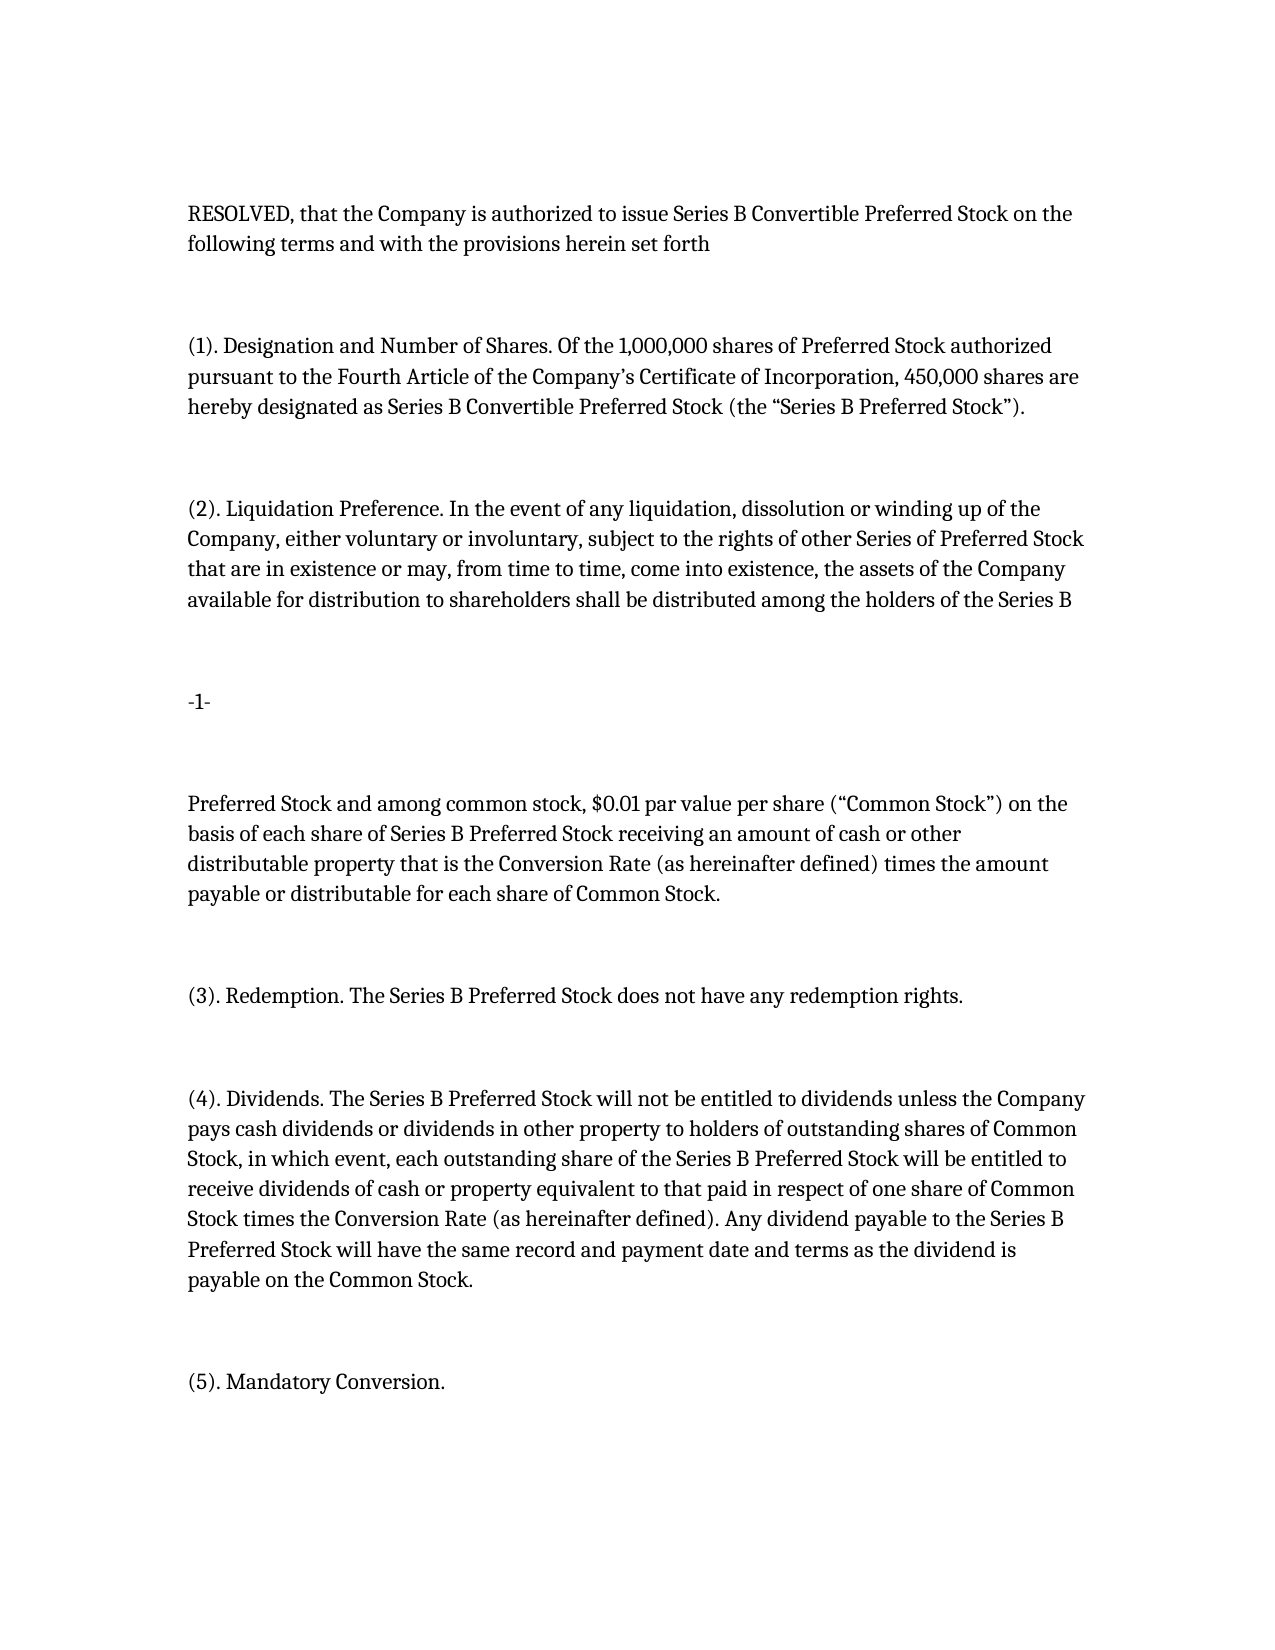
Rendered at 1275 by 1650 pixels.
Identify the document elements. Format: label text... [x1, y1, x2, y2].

text (1). Designation and Number of Shares. Of the 1,000,000 shares of Preferred Stock authorized pursuant to the Fourth Article of the Company’s Certificate of Incorporation, 450,000 shares are hereby designated as Series B Convertible Preferred Stock (the “Series B Preferred Stock”). [187, 333, 1087, 420]
text (3). Redemption. The Series B Preferred Stock does not have any redemption rights. [187, 983, 1087, 1010]
text RESOLVED, that the Company is authorized to issue Series B Convertible Preferred Stock on the following terms and with the provisions herein set forth [187, 201, 1087, 258]
text Preferred Stock and among common stock, $0.01 par value per share (“Common Stock”) on the basis of each share of Series B Preferred Stock receiving an amount of cash or other distributable property that is the Conversion Rate (as hereinafter defined) times the amount payable or distributable for each share of Common Stock. [187, 791, 1087, 908]
text (4). Dividends. The Series B Preferred Stock will not be entitled to dividends unless the Company pays cash dividends or dividends in other property to holders of outstanding shares of Common Stock, in which event, each outstanding share of the Series B Preferred Stock will be entitled to receive dividends of cash or property equivalent to that paid in respect of one share of Common Stock times the Conversion Rate (as hereinafter defined). Any dividend payable to the Series B Preferred Stock will have the same record and payment date and terms as the dividend is payable on the Common Stock. [187, 1085, 1087, 1293]
text -1- [187, 688, 1087, 715]
text (2). Liquidation Preference. In the event of any liquidation, dissolution or winding up of the Company, either voluntary or involuntary, subject to the rights of other Series of Preferred Stock that are in existence or may, from time to time, come into existence, the assets of the Company available for distribution to shareholders shall be distributed among the holders of the Series B [187, 496, 1087, 613]
text (5). Mandatory Conversion. [187, 1369, 1087, 1395]
